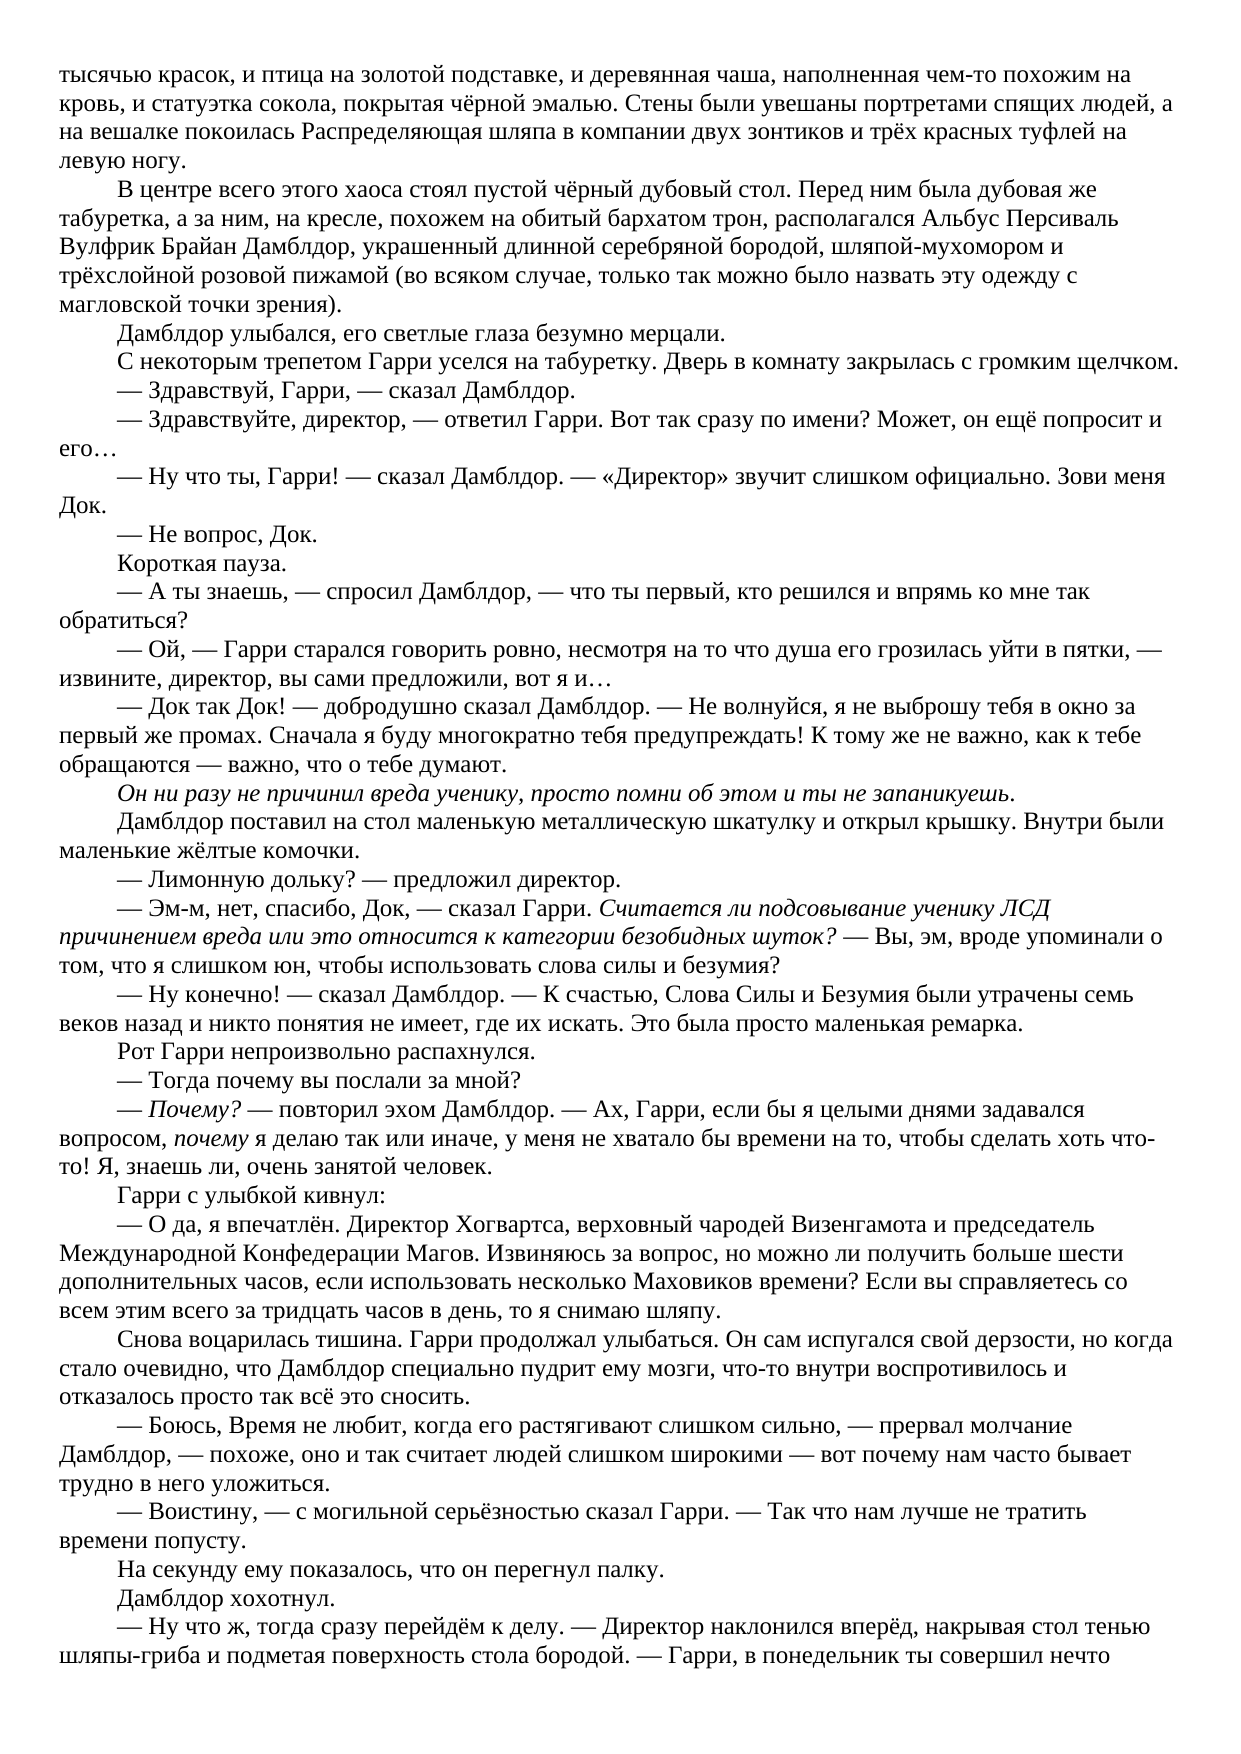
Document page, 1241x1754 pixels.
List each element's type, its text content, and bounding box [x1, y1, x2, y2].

text В центре всего этого хаоса стоял пустой чёрный дубовый стол. Перед ним была дубовая же табуретка, а за ним, на кресле, похожем на обитый бархатом трон, располагался Альбус Персиваль Вулфрик Брайан Дамблдор, украшенный длинной серебряной бородой, шляпой-мухомором и трёхслойной розовой пижамой (во всяком случае, только так можно было назвать эту одежду с магловской точки зрения). [59, 174, 1181, 318]
text Дамблдор поставил на стол маленькую металлическую шкатулку и открыл крышку. Внутри были маленькие жёлтые комочки. [59, 806, 1181, 864]
text — Док так Док! — добродушно сказал Дамблдор. — Не волнуйся, я не выброшу тебя в окно за первый же промах. Сначала я буду многократно тебя предупреждать! К тому же не важно, как к тебе обращаются — важно, что о тебе думают. [59, 691, 1181, 778]
text С некоторым трепетом Гарри уселся на табуретку. Дверь в комнату закрылась с громким щелчком. [59, 346, 1181, 375]
text — Боюсь, Время не любит, когда его растягивают слишком сильно, — прервал молчание Дамблдор, — похоже, оно и так считает людей слишком широкими — вот почему нам часто бывает трудно в него уложиться. [59, 1410, 1181, 1496]
text Дамблдор хохотнул. [59, 1583, 1181, 1611]
text — Воистину, — с могильной серьёзностью сказал Гарри. — Так что нам лучше не тратить времени попусту. [59, 1496, 1181, 1554]
text — О да, я впечатлён. Директор Хогвартса, верховный чародей Визенгамота и председатель Международной Конфедерации Магов. Извиняюсь за вопрос, но можно ли получить больше шести дополнительных часов, если использовать несколько Маховиков времени? Если вы справляетесь со всем этим всего за тридцать часов в день, то я снимаю шляпу. [722, 1209, 1181, 1324]
text — Эм-м, нет, спасибо, Док, — сказал Гарри. Считается ли подсовывание ученику ЛСД причинением вреда или это относится к категории безобидных шуток? — Вы, эм, вроде упоминали о том, что я слишком юн, чтобы использовать слова силы и безумия? [59, 893, 1181, 979]
text — Лимонную дольку? — предложил директор. [59, 864, 1181, 893]
text Снова воцарилась тишина. Гарри продолжал улыбаться. Он сам испугался свой дерзости, но когда стало очевидно, что Дамблдор специально пудрит ему мозги, что-то внутри воспротивилось и отказалось просто так всё это сносить. [59, 1324, 1181, 1410]
text — А ты знаешь, — спросил Дамблдор, — что ты первый, кто решился и впрямь ко мне так обратиться? [59, 576, 1181, 634]
text Короткая пауза. [59, 548, 1181, 576]
text — О да, я впечатлён. Директор Хогвартса, верховный чародей Визенгамота и председатель Международной Конфедерации Магов. Извиняюсь за вопрос, но можно ли получить больше шести дополнительных часов, если использовать несколько Маховиков времени? Если вы справляетесь со всем этим всего за тридцать часов в день, то я снимаю шляпу. [59, 1209, 953, 1238]
text Он ни разу не причинил вреда ученику, просто помни об этом и ты не запаникуешь. [59, 778, 1181, 806]
text — Ой, — Гарри старался говорить ровно, несмотря на то что душа его грозилась уйти в пятки, — извините, директор, вы сами предложили, вот я и… [59, 634, 1181, 691]
text — Почему? — повторил эхом Дамблдор. — Ах, Гарри, если бы я целыми днями задавался вопросом, почему я делаю так или иначе, у меня не хватало бы времени на то, чтобы сделать хоть что-то! Я, знаешь ли, очень занятой человек. [59, 1094, 1181, 1180]
text Рот Гарри непроизвольно распахнулся. [59, 1036, 1181, 1065]
text — Здравствуйте, директор, — ответил Гарри. Вот так сразу по имени? Может, он ещё попросит и его… [59, 404, 1181, 461]
text Дамблдор улыбался, его светлые глаза безумно мерцали. [59, 318, 1181, 346]
text — Ну что ты, Гарри! — сказал Дамблдор. — «Директор» звучит слишком официально. Зови меня Док. [59, 461, 1181, 519]
text — Здравствуй, Гарри, — сказал Дамблдор. [59, 375, 1181, 404]
text Гарри с улыбкой кивнул: [59, 1180, 1181, 1209]
text — Не вопрос, Док. [59, 519, 1181, 548]
text На секунду ему показалось, что он перегнул палку. [59, 1554, 1181, 1583]
text — Ну конечно! — сказал Дамблдор. — К счастью, Слова Силы и Безумия были утрачены семь веков назад и никто понятия не имеет, где их искать. Это была просто маленькая ремарка. [59, 979, 1181, 1036]
text — Тогда почему вы послали за мной? [59, 1065, 1181, 1094]
